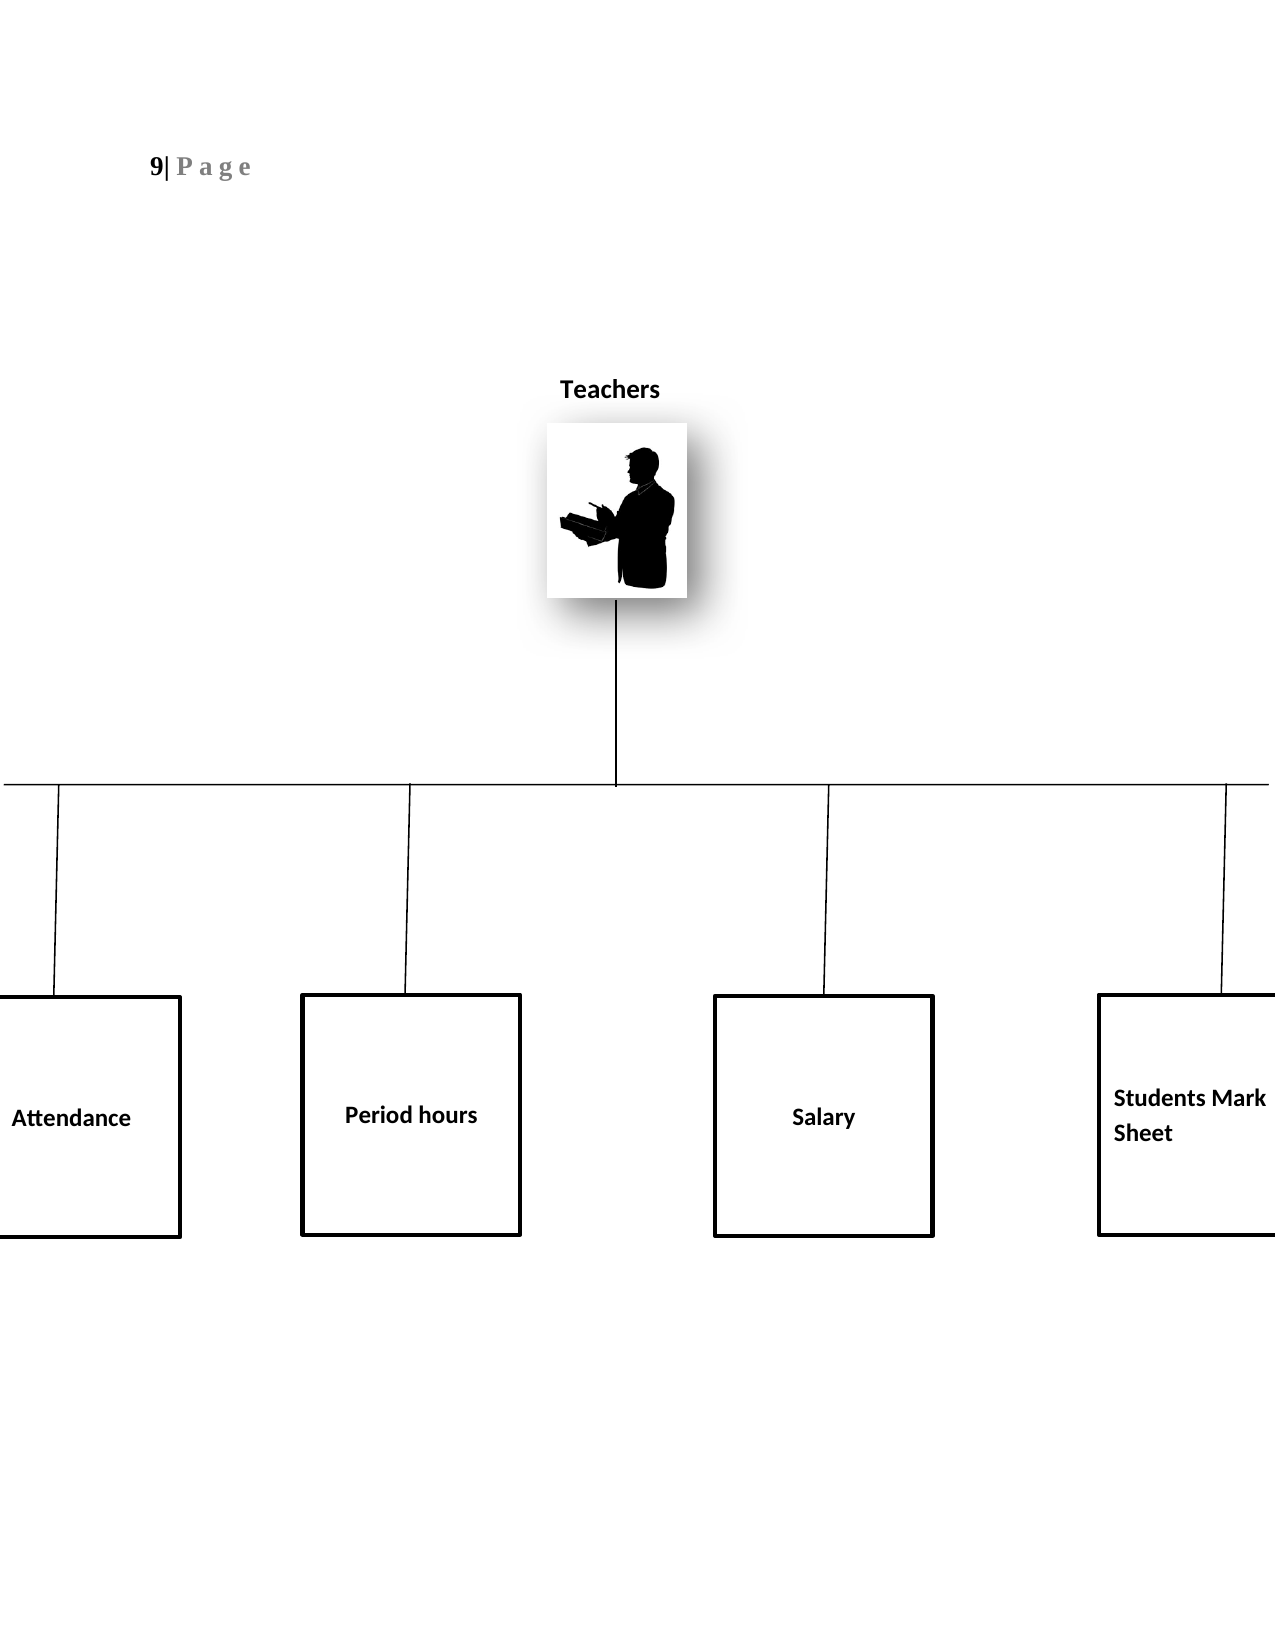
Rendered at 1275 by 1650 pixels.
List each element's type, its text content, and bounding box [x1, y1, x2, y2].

text Teachers [150, 373, 1125, 406]
picture [547, 423, 687, 598]
text 9| Page [150, 150, 1125, 181]
